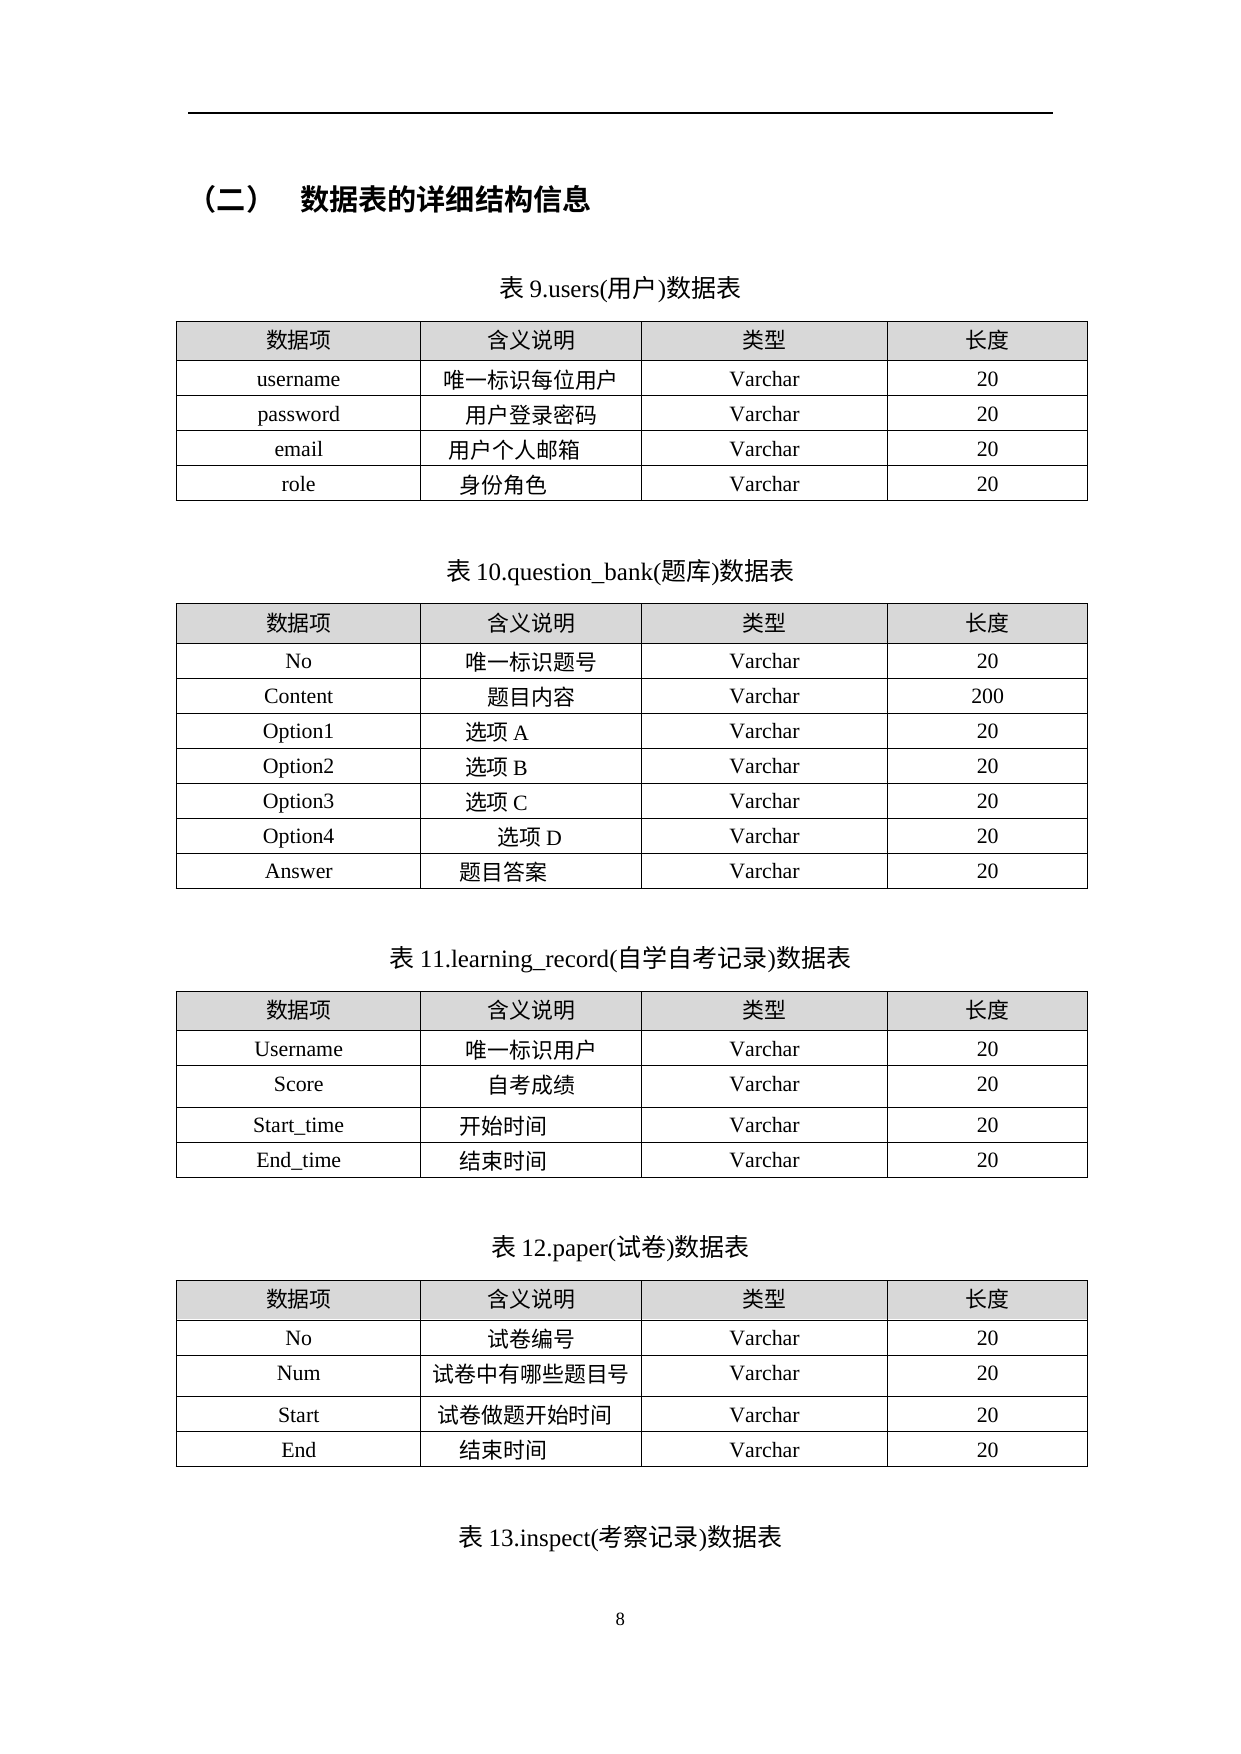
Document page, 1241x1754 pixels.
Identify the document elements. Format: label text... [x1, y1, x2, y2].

table_header 长度 [888, 1281, 1087, 1319]
table_header 长度 [888, 322, 1087, 360]
table_cell 唯一标识每位用户 [421, 361, 641, 395]
table_cell 20 [888, 749, 1087, 783]
table_cell Varchar [642, 784, 887, 818]
text 表11.learning_record(自学自考记录)数据表 [187, 923, 1053, 991]
table_cell 唯一标识题号 [421, 644, 641, 678]
table_cell 20 [888, 644, 1087, 678]
table_cell 20 [888, 1108, 1087, 1142]
table_cell 用户登录密码 [421, 396, 641, 430]
table_cell Num [177, 1356, 420, 1396]
table_cell 20 [888, 396, 1087, 430]
table_cell No [177, 644, 420, 678]
table_cell Varchar [642, 644, 887, 678]
table_cell Varchar [642, 1143, 887, 1177]
table_cell 题目内容 [421, 679, 641, 713]
table_cell Varchar [642, 396, 887, 430]
table_cell End_time [177, 1143, 420, 1177]
table_cell Option1 [177, 714, 420, 748]
table_cell 选项C [421, 784, 641, 818]
table_cell password [177, 396, 420, 430]
table_cell Varchar [642, 1356, 887, 1396]
table_header 数据项 [177, 322, 420, 360]
table_header 含义说明 [421, 992, 641, 1030]
table_cell 用户个人邮箱 [421, 431, 641, 465]
table_header 类型 [642, 992, 887, 1030]
table_cell 结束时间 [421, 1143, 641, 1177]
table_cell 身份角色 [421, 466, 641, 500]
table_cell 选项B [421, 749, 641, 783]
table_cell 20 [888, 466, 1087, 500]
table_cell 20 [888, 1432, 1087, 1466]
table_cell 20 [888, 1031, 1087, 1065]
table_header 类型 [642, 604, 887, 643]
table_cell Varchar [642, 1397, 887, 1431]
table_cell Varchar [642, 361, 887, 395]
table_cell Varchar [642, 1432, 887, 1466]
table_cell Varchar [642, 431, 887, 465]
table_cell Varchar [642, 679, 887, 713]
table_cell Varchar [642, 1321, 887, 1354]
table_cell Varchar [642, 854, 887, 888]
table_cell 试卷中有哪些题目号 [421, 1356, 641, 1396]
table_cell 试卷做题开始时间 [421, 1397, 641, 1431]
text 表13.inspect(考察记录)数据表 [187, 1501, 1053, 1569]
table_cell Option2 [177, 749, 420, 783]
table_cell 题目答案 [421, 854, 641, 888]
table_header 数据项 [177, 1281, 420, 1319]
table_header 数据项 [177, 992, 420, 1030]
table_cell 开始时间 [421, 1108, 641, 1142]
table_cell Answer [177, 854, 420, 888]
table_cell role [177, 466, 420, 500]
table_cell 20 [888, 431, 1087, 465]
table_cell 选项D [421, 819, 641, 853]
table_header 含义说明 [421, 1281, 641, 1319]
table_cell Option4 [177, 819, 420, 853]
table_cell 20 [888, 1397, 1087, 1431]
table_cell 20 [888, 1356, 1087, 1396]
table_cell 唯一标识用户 [421, 1031, 641, 1065]
table_cell email [177, 431, 420, 465]
table_cell 20 [888, 784, 1087, 818]
table_cell 自考成绩 [421, 1066, 641, 1107]
table_cell Varchar [642, 1108, 887, 1142]
table_header 含义说明 [421, 322, 641, 360]
table_cell 20 [888, 819, 1087, 853]
table_cell Content [177, 679, 420, 713]
table_cell 20 [888, 1066, 1087, 1107]
table_cell End [177, 1432, 420, 1466]
text 表12.paper(试卷)数据表 [187, 1212, 1053, 1280]
table_cell 20 [888, 1321, 1087, 1354]
subtitle 数据表的详细结构信息 [187, 164, 1053, 232]
table_header 类型 [642, 1281, 887, 1319]
table_cell Varchar [642, 1031, 887, 1065]
table_header 长度 [888, 992, 1087, 1030]
table_cell 20 [888, 714, 1087, 748]
table_cell 20 [888, 1143, 1087, 1177]
table_cell 20 [888, 854, 1087, 888]
table_cell 200 [888, 679, 1087, 713]
table_cell Username [177, 1031, 420, 1065]
table_cell 20 [888, 361, 1087, 395]
text 表10.question_bank(题库)数据表 [187, 535, 1053, 603]
table_cell Start [177, 1397, 420, 1431]
table_cell 试卷编号 [421, 1321, 641, 1354]
table_header 数据项 [177, 604, 420, 643]
table_cell Varchar [642, 714, 887, 748]
table_cell No [177, 1321, 420, 1354]
table_header 类型 [642, 322, 887, 360]
table_header 长度 [888, 604, 1087, 643]
table_cell 选项A [421, 714, 641, 748]
table_cell Option3 [177, 784, 420, 818]
table_cell Score [177, 1066, 420, 1107]
table_cell Varchar [642, 466, 887, 500]
table_cell Varchar [642, 1066, 887, 1107]
table_cell 结束时间 [421, 1432, 641, 1466]
table_cell Varchar [642, 749, 887, 783]
table_cell username [177, 361, 420, 395]
table_header 含义说明 [421, 604, 641, 643]
text 表9.users(用户)数据表 [187, 253, 1053, 321]
table_cell Start_time [177, 1108, 420, 1142]
table_cell Varchar [642, 819, 887, 853]
